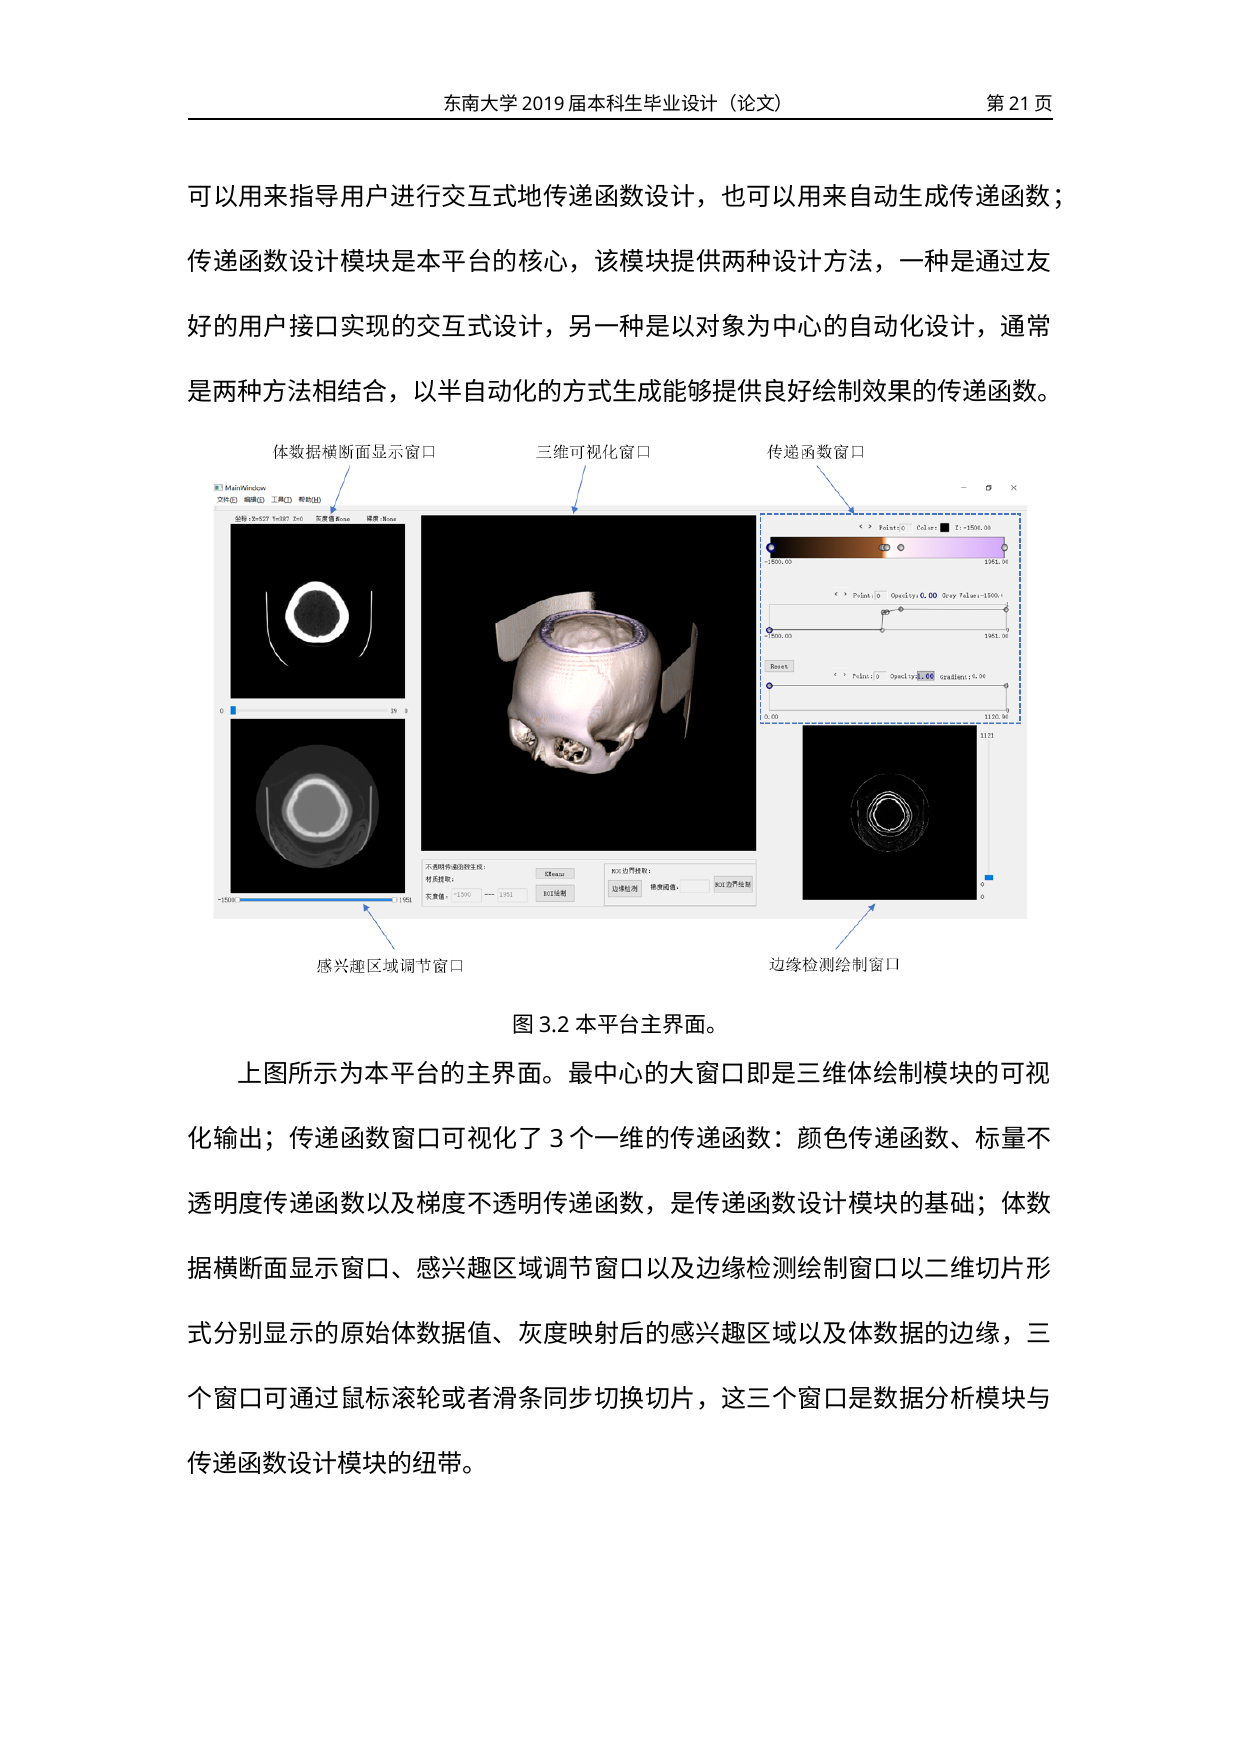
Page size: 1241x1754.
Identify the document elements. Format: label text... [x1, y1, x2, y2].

text 图3.2 本平台主界面。 [187, 1007, 1053, 1039]
text 上图所示为本平台的主界面。最中心的大窗口即是三维体绘制模块的可视化输出；传递函数窗口可视化了3个一维的传递函数：颜色传递函数、标量不透明度传递函数以及梯度不透明传递函数，是传递函数设计模块的基础；体数据横断面显示窗口、感兴趣区域调节窗口以及边缘检测绘制窗口以二维切片形式分别显示的原始体数据值、灰度映射后的感兴趣区域以及体数据的边缘，三个窗口可通过鼠标滚轮或者滑条同步切换切片，这三个窗口是数据分析模块与传递函数设计模块的纽带。 [187, 1039, 1053, 1494]
picture [209, 422, 1031, 987]
